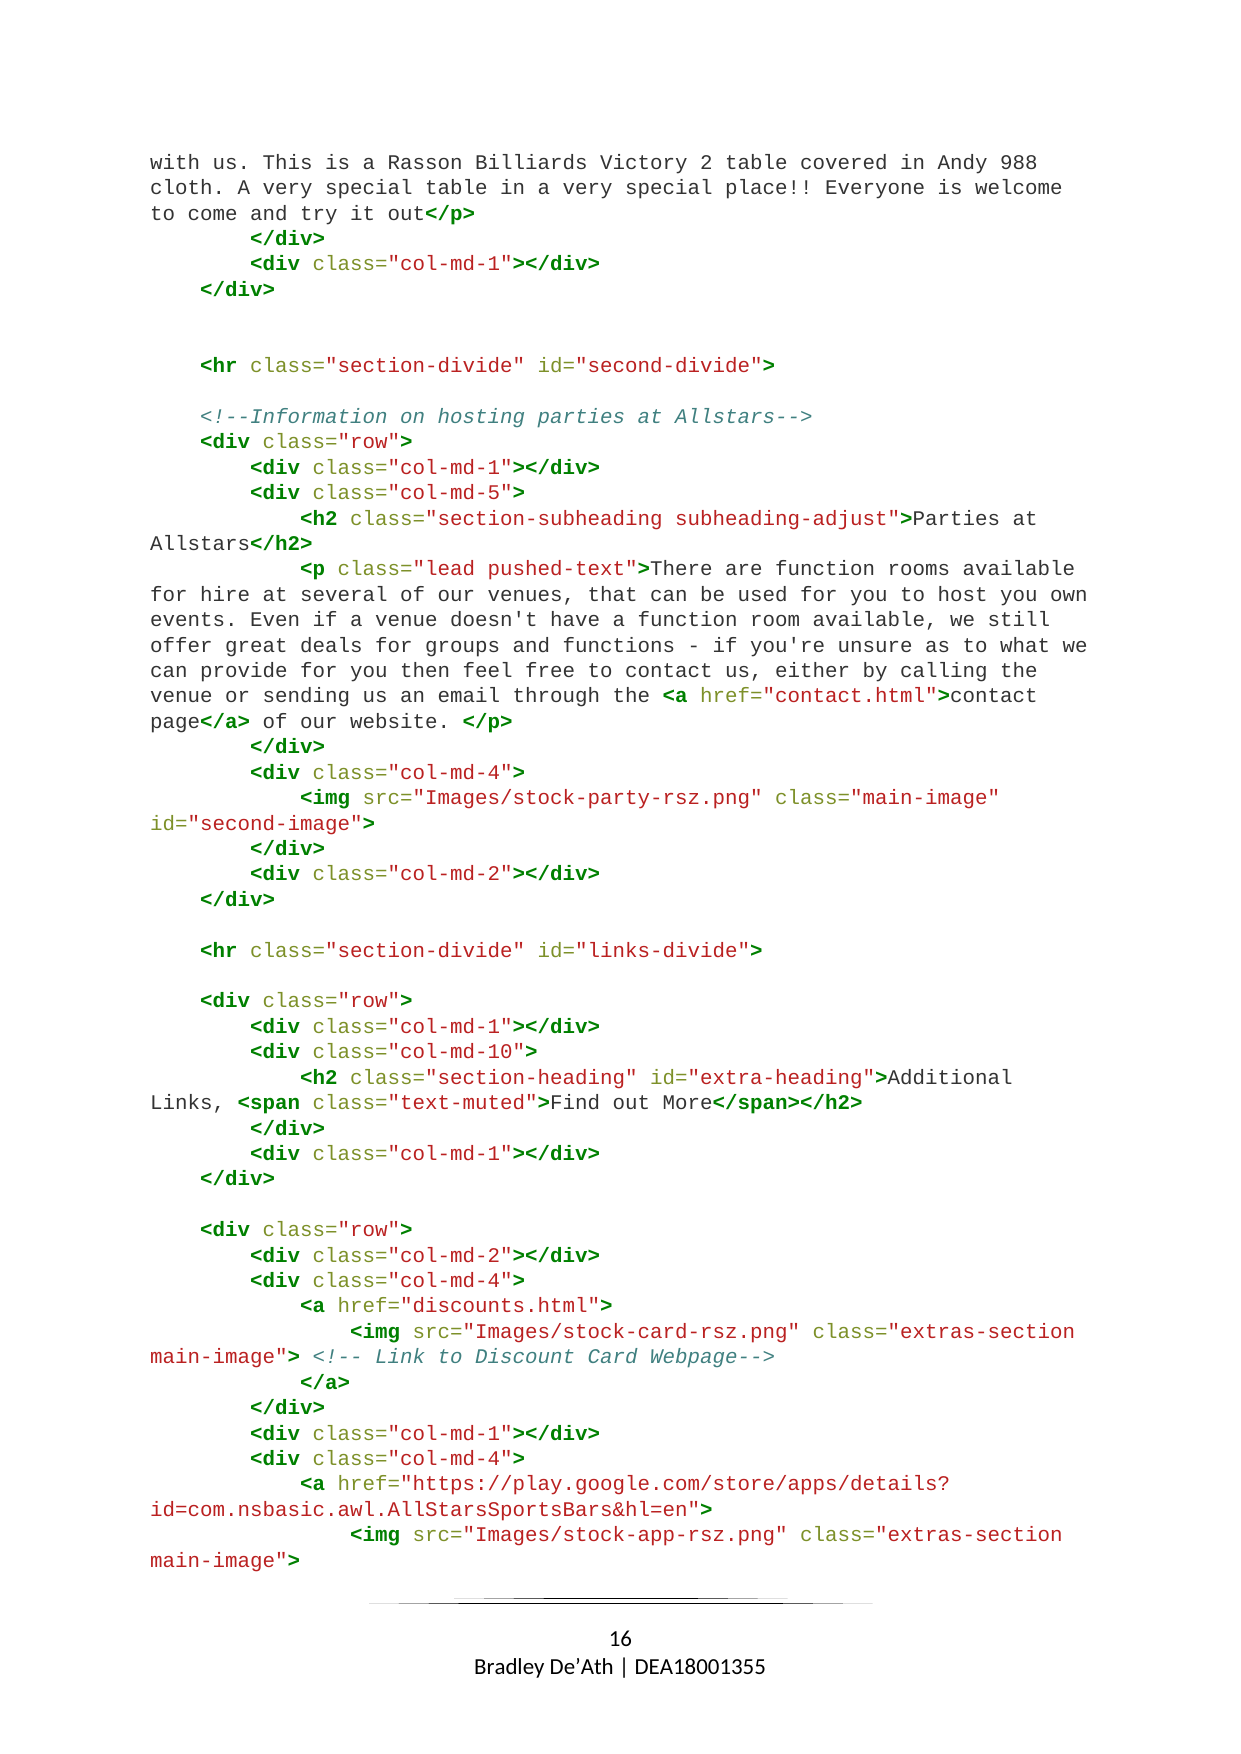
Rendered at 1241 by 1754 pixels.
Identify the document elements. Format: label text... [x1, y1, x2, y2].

text </div> [150, 277, 1090, 302]
text <a href="https://play.google.com/store/apps/details?id=com.nsbasic.awl.AllStarsSportsBars&hl=en"> [150, 1472, 1090, 1522]
text <div class="col-md-1"></div> [150, 455, 1090, 480]
text </div> [150, 734, 1090, 760]
text <div class="col-md-1"></div> [150, 1421, 1090, 1446]
text <div class="col-md-10"> [150, 1039, 1090, 1065]
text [150, 150, 1090, 226]
text <div class="col-md-1"></div> [150, 1141, 1090, 1167]
text </div> [150, 1116, 1090, 1141]
text </a> [150, 1370, 1090, 1395]
text <div class="col-md-1"></div> [150, 252, 1090, 277]
text <img src="Images/stock-app-rsz.png" class="extras-section main-image"> [150, 1522, 1090, 1573]
text </div> [150, 1167, 1090, 1192]
text <p class="lead pushed-text">There are function rooms available for hire at several of our venues, that can be used for you to host you own events. Even if a venue doesn't have a function room available, we still offer great deals for groups and functions - if you're unsure as to what we can provide for you then feel free to contact us, either by calling the venue or sending us an email through the <a href="contact.html">contact page</a> of our website. </p> [150, 557, 1090, 734]
text <a href="discounts.html"> [150, 1294, 1090, 1319]
text <div class="col-md-4"> [150, 1268, 1090, 1294]
text </div> [150, 887, 1090, 912]
text </div> [150, 226, 1090, 252]
text <div class="col-md-4"> [150, 760, 1090, 785]
text </div> [150, 1395, 1090, 1421]
text <h2 class="section-subheading subheading-adjust">Parties at Allstars</h2> [150, 506, 1090, 557]
text <div class="row"> [150, 989, 1090, 1014]
text <!--Information on hosting parties at Allstars--> [150, 404, 1090, 429]
text <div class="col-md-5"> [150, 480, 1090, 506]
text <div class="col-md-2"></div> [150, 1243, 1090, 1268]
text <hr class="section-divide" id="links-divide"> [150, 938, 1090, 963]
text <h2 class="section-heading" id="extra-heading">Additional Links, <span class="text-muted">Find out More</span></h2> [150, 1065, 1090, 1116]
text <hr class="section-divide" id="second-divide"> [150, 353, 1090, 379]
text <img src="Images/stock-party-rsz.png" class="main-image" id="second-image"> [150, 785, 1090, 836]
text <div class="row"> [150, 429, 1090, 455]
text <div class="row"> [150, 1217, 1090, 1243]
text <div class="col-md-4"> [150, 1446, 1090, 1472]
text <img src="Images/stock-card-rsz.png" class="extras-section main-image"> <!-- Link to Discount Card Webpage--> [150, 1319, 1090, 1370]
text <div class="col-md-1"></div> [150, 1014, 1090, 1039]
text <div class="col-md-2"></div> [150, 862, 1090, 887]
text </div> [150, 836, 1090, 862]
